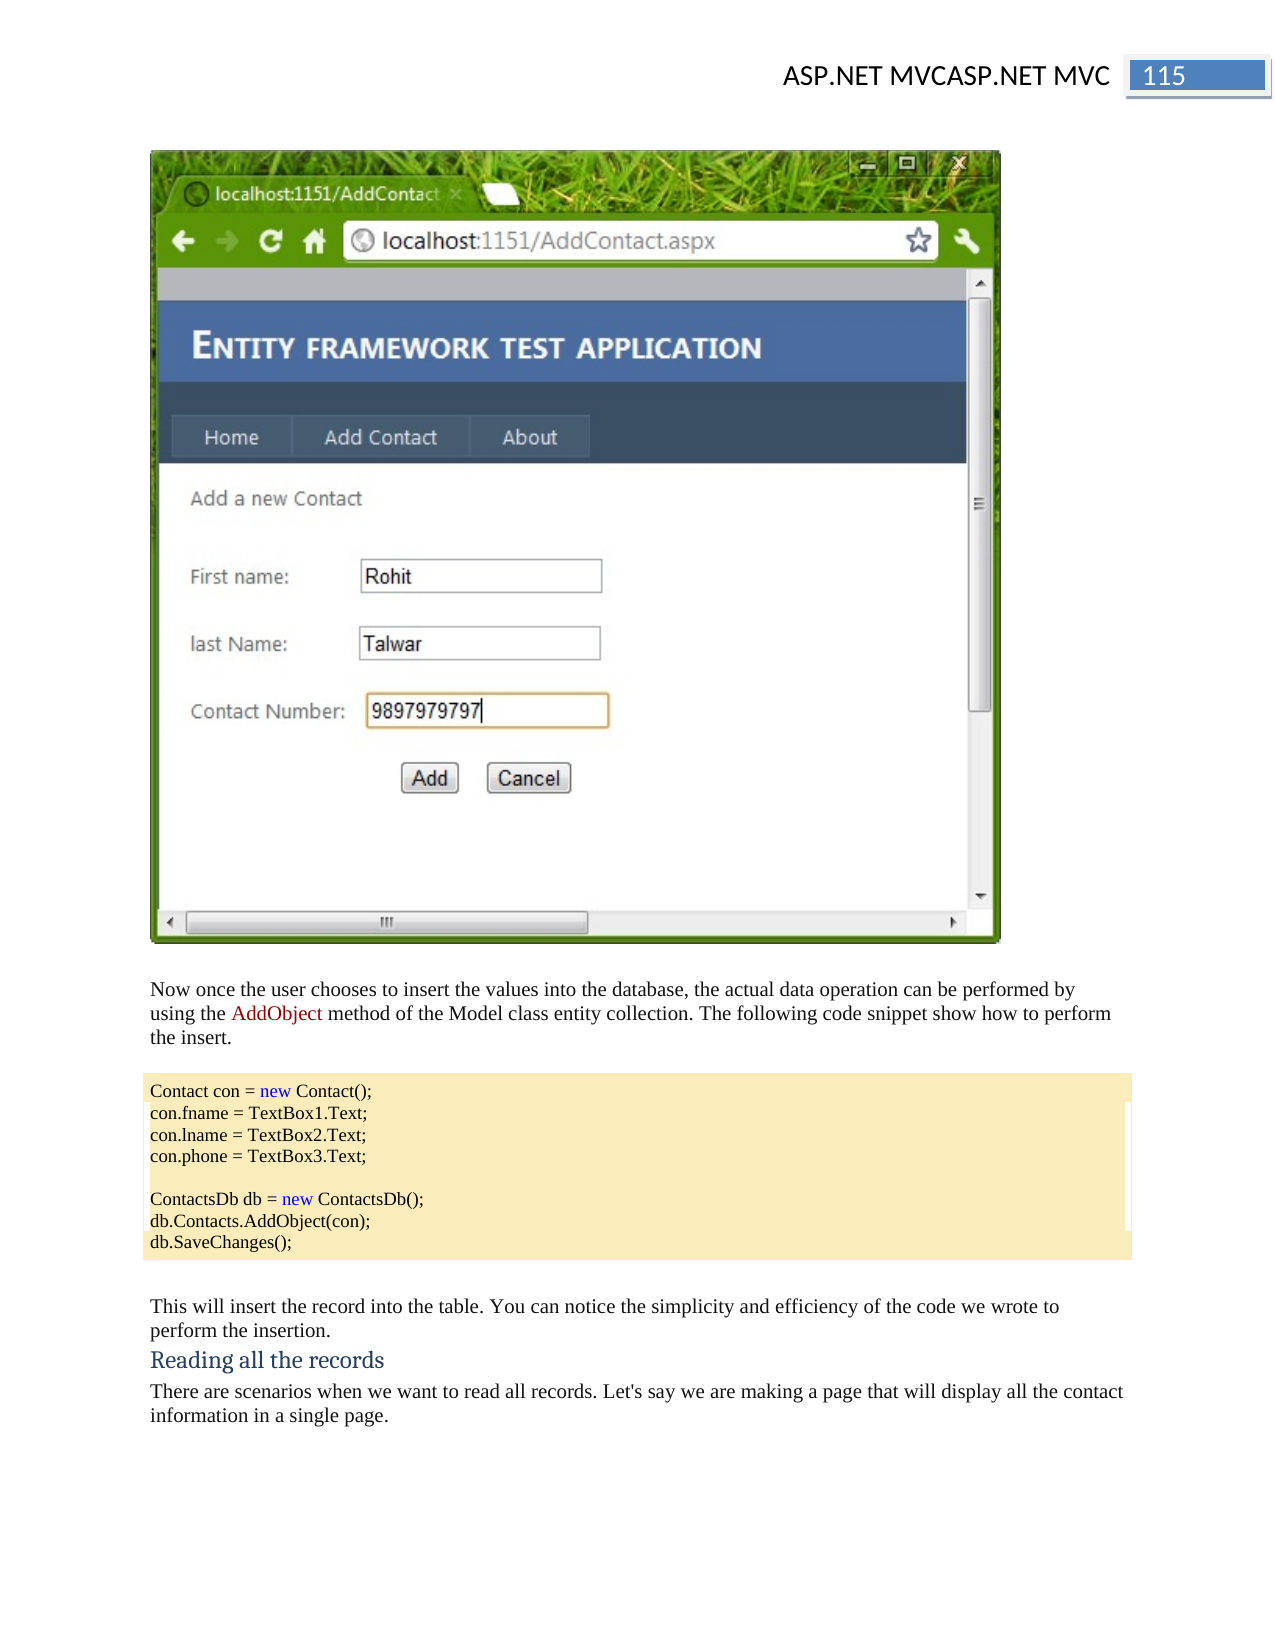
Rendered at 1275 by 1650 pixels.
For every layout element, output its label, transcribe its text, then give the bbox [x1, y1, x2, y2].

text con.lname = TextBox2.Text; [150, 1123, 1125, 1145]
text There are scenarios when we want to read all records. Let's say we are making a page that will display all the contact information in a single page. [150, 1379, 1125, 1427]
picture [150, 150, 1001, 944]
text db.SaveChanges(); [144, 1224, 1131, 1259]
text db.Contacts.AddObject(con); [150, 1210, 1125, 1224]
text con.fname = TextBox1.Text; [150, 1102, 1125, 1123]
text Contact con = new Contact(); [144, 1074, 1131, 1102]
text Now once the user chooses to insert the values into the database, the actual data operation can be performed by using the AddObject method of the Model class entity collection. The following code snippet show how to perform the insert. [150, 977, 1125, 1049]
text This will insert the record into the table. You can notice the simplicity and efficiency of the code we wrote to perform the insertion. [150, 1294, 1125, 1342]
text ContactsDb db = new ContactsDb(); [150, 1188, 1125, 1210]
subtitle Reading all the records [150, 1346, 1125, 1375]
text con.phone = TextBox3.Text; [150, 1145, 1125, 1167]
